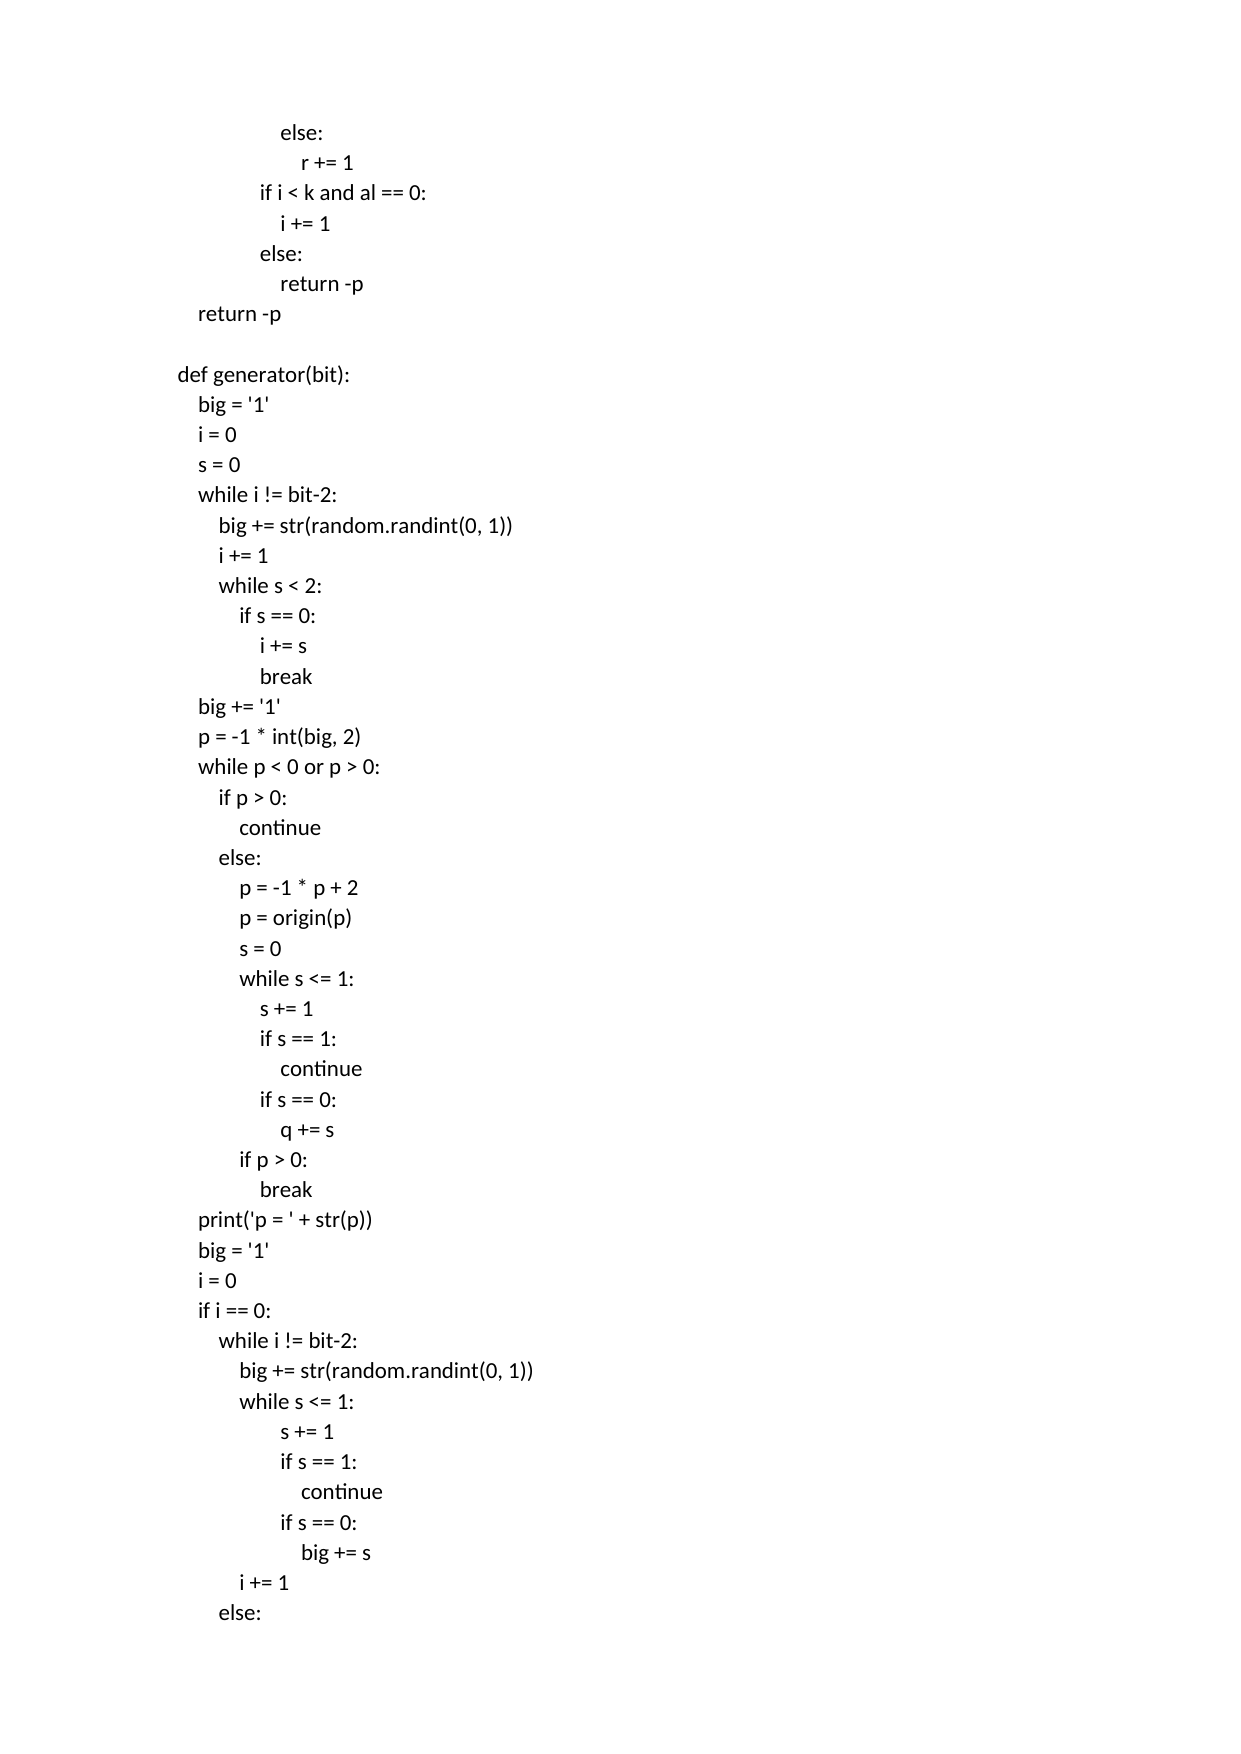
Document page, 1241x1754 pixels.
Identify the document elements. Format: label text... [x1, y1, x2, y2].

text big = '1' [177, 1236, 1152, 1264]
text big += str(random.randint(0, 1)) [177, 511, 1152, 539]
text if s == 1: [177, 1447, 1152, 1475]
text else: [177, 118, 1152, 146]
text if s == 1: [177, 1024, 1152, 1052]
text big += str(random.randint(0, 1)) [177, 1357, 1152, 1385]
text q += s [177, 1115, 1152, 1143]
text i += 1 [177, 209, 1152, 237]
text i = 0 [177, 1266, 1152, 1294]
text return -p [177, 299, 1152, 327]
text def generator(bit): [177, 360, 1152, 388]
text p = origin(p) [177, 903, 1152, 932]
text s = 0 [177, 450, 1152, 478]
text big += s [177, 1538, 1152, 1566]
text else: [177, 239, 1152, 267]
text else: [177, 843, 1152, 871]
text s += 1 [177, 994, 1152, 1022]
text i += 1 [177, 1568, 1152, 1596]
text break [177, 662, 1152, 690]
text s += 1 [177, 1417, 1152, 1445]
text break [177, 1175, 1152, 1203]
text r += 1 [177, 148, 1152, 176]
text while s < 2: [177, 571, 1152, 599]
text if s == 0: [177, 1085, 1152, 1113]
text if i == 0: [177, 1296, 1152, 1324]
text if s == 0: [177, 601, 1152, 629]
text continue [177, 1054, 1152, 1083]
text continue [177, 813, 1152, 841]
text p = -1 * p + 2 [177, 873, 1152, 901]
text while p < 0 or p > 0: [177, 752, 1152, 781]
text continue [177, 1477, 1152, 1506]
text if p > 0: [177, 1145, 1152, 1173]
text return -p [177, 269, 1152, 297]
text if i < k and al == 0: [177, 178, 1152, 207]
text i += 1 [177, 541, 1152, 569]
text big = '1' [177, 390, 1152, 418]
text p = -1 * int(big, 2) [177, 722, 1152, 750]
text if s == 0: [177, 1508, 1152, 1536]
text else: [177, 1598, 1152, 1626]
text i += s [177, 632, 1152, 660]
text while s <= 1: [177, 1387, 1152, 1415]
text big += '1' [177, 692, 1152, 720]
text while s <= 1: [177, 964, 1152, 992]
text s = 0 [177, 934, 1152, 962]
text while i != bit-2: [177, 1326, 1152, 1354]
text if p > 0: [177, 783, 1152, 811]
text while i != bit-2: [177, 481, 1152, 509]
text print('p = ' + str(p)) [177, 1206, 1152, 1234]
text i = 0 [177, 420, 1152, 448]
